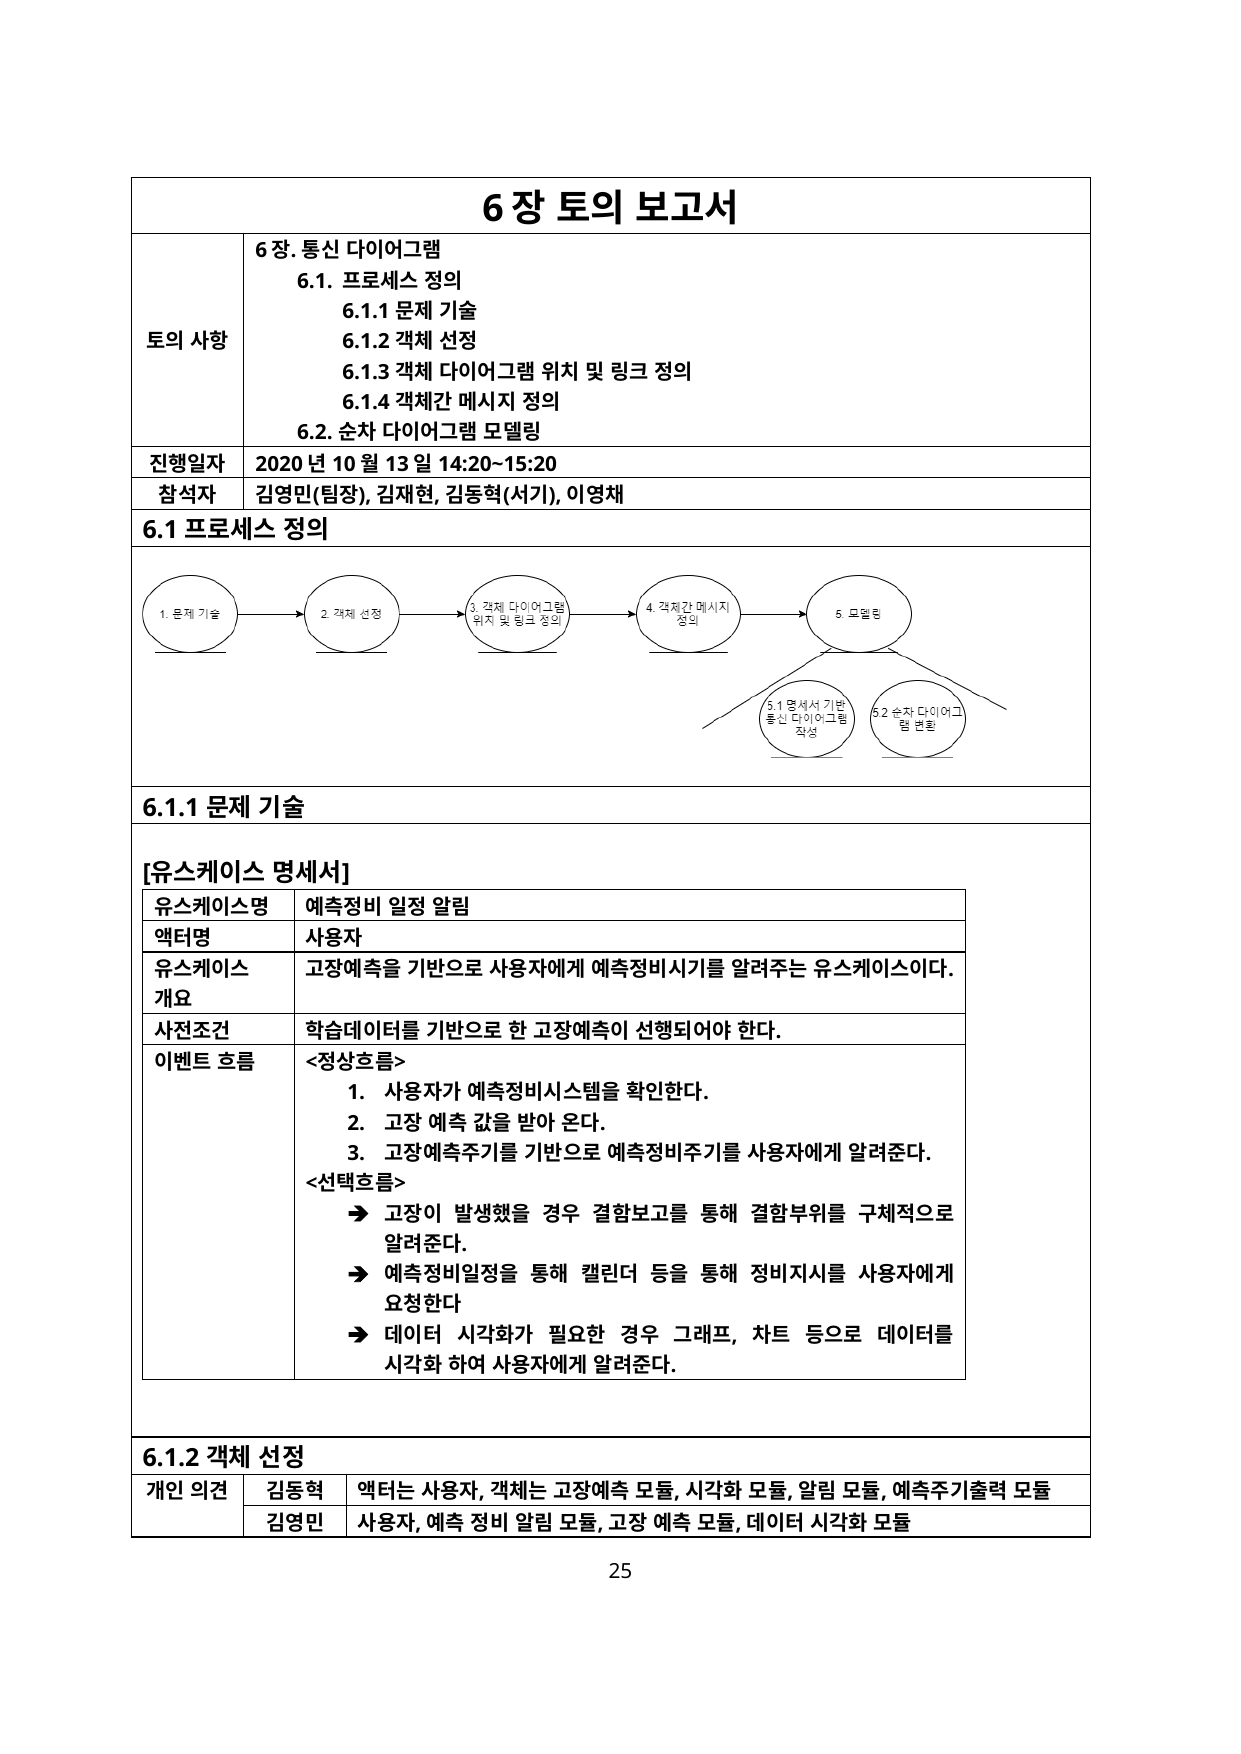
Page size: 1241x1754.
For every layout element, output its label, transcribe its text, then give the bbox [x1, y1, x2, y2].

table_header 6장 토의 보고서 [132, 178, 1090, 233]
table_cell 6.1 프로세스 정의 [132, 510, 1090, 546]
table_cell 토의 사항 [132, 234, 243, 446]
table_cell [132, 547, 1090, 786]
picture [142, 575, 1008, 758]
table_cell 액터는 사용자, 객체는 고장예측 모듈, 시각화 모듈, 알림 모듈, 예측주기출력 모듈 [347, 1475, 1090, 1505]
table_cell 김동혁 [244, 1475, 346, 1505]
table_cell 사용자, 예측 정비 알림 모듈, 고장 예측 모듈, 데이터 시각화 모듈 [347, 1506, 1090, 1536]
table_cell 진행일자 [132, 447, 243, 477]
table_cell [유스케이스 명세서] [132, 824, 1090, 1436]
table_cell 6.1.1 문제 기술 [132, 787, 1090, 823]
table_cell 6.1.2 객체 선정 [132, 1438, 1090, 1474]
table_cell 김영민(팀장), 김재현, 김동혁(서기), 이영채 [244, 478, 1090, 509]
table_cell 2020년 10월 13일 14:20~15:20 [244, 447, 1090, 477]
table_cell 참석자 [132, 478, 243, 509]
table_cell 개인 의견 [132, 1475, 243, 1536]
table_cell 6장. 통신 다이어그램 프로세스 정의 6.1.1 문제 기술 6.1.2 객체 선정 6.1.3 객체 다이어그램 위치 및 링크 정의 6.1.4 객체간 메시지 정의 6.2. 순차 다이어그램 모델링 [244, 234, 1090, 446]
table_cell 김영민 [244, 1506, 346, 1536]
